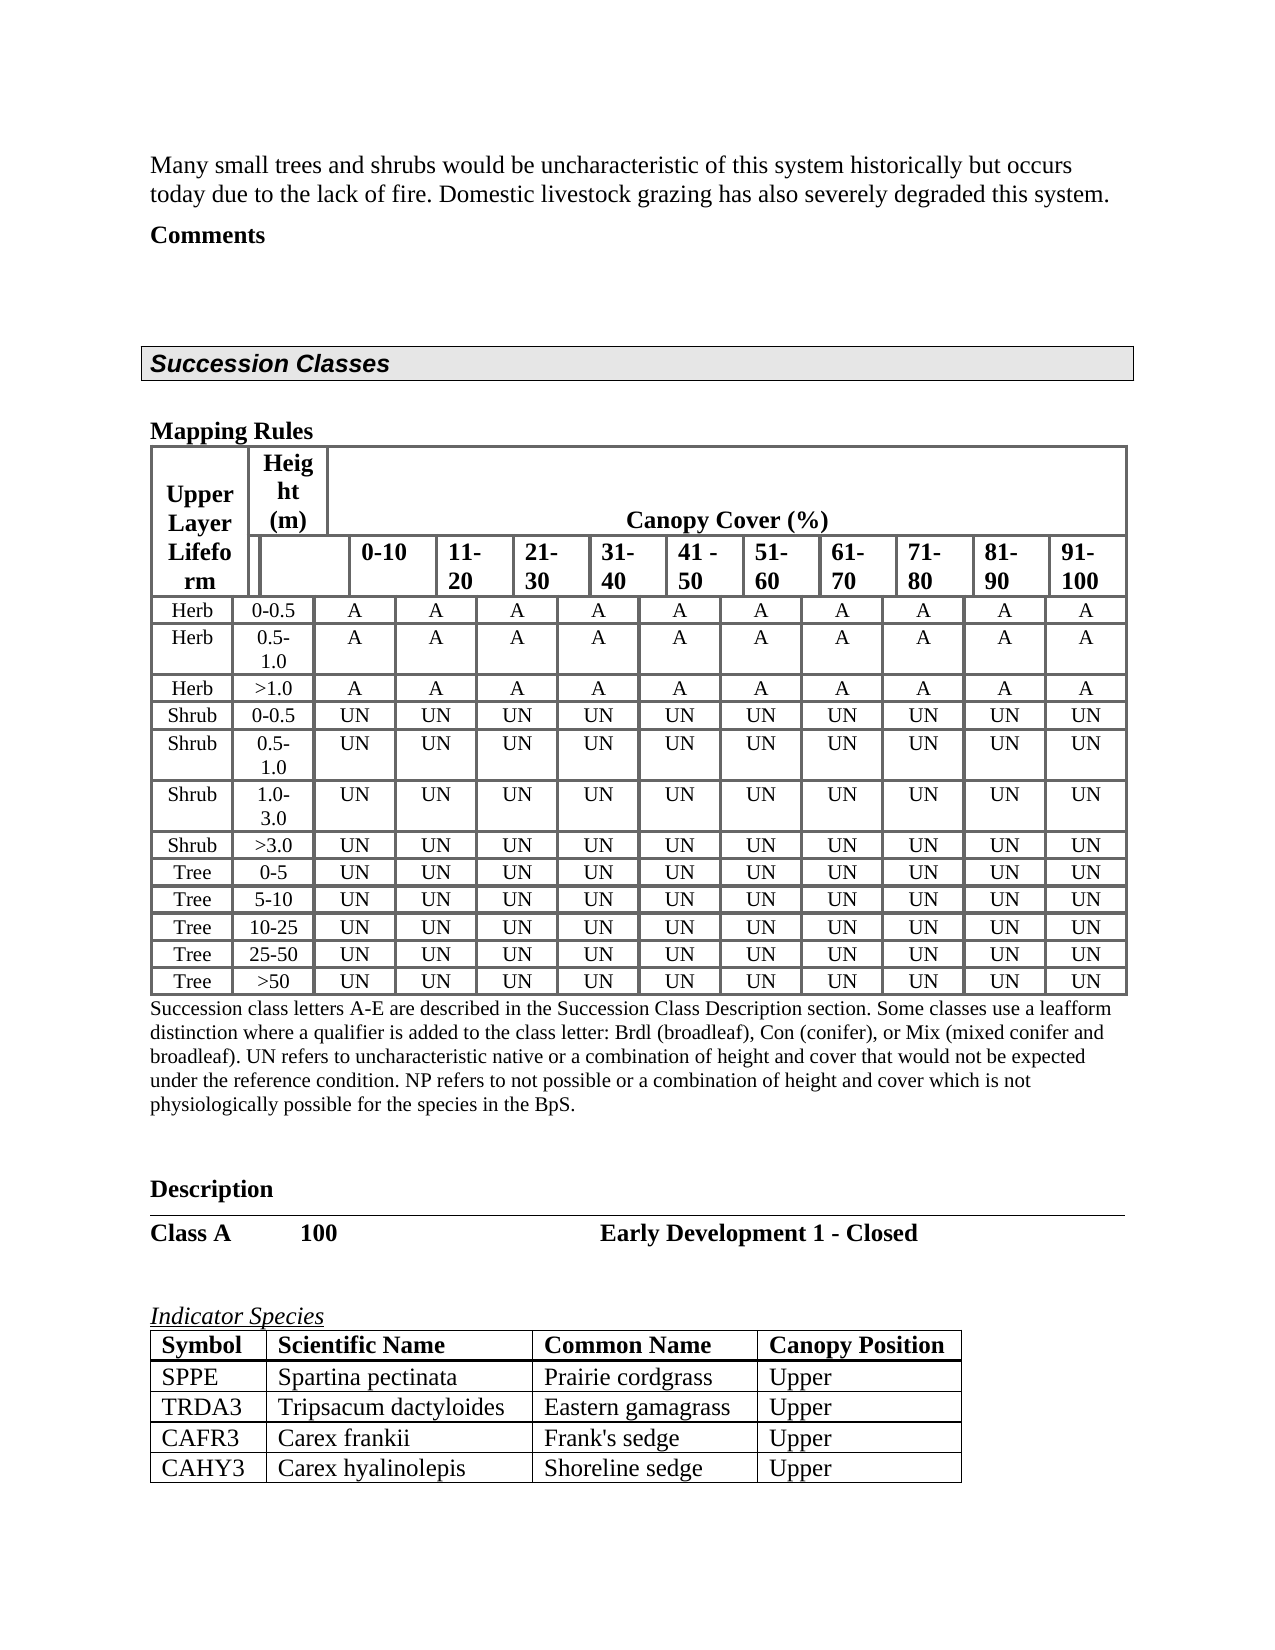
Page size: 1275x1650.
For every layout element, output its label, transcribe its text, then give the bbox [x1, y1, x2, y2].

table_cell UN [397, 969, 475, 993]
text Succession class letters A-E are described in the Succession Class Description section. Some classes use a leafform distinction where a qualifier is added to the class letter: Brdl (broadleaf), Con (conifer), or Mix (mixed conifer and broadleaf). UN refers to uncharacteristic native or a combination of height and cover that would not be expected under the reference condition. NP refers to not possible or a combination of height and cover which is not physiologically possible for the species in the BpS. [150, 996, 1125, 1116]
table_cell UN [722, 942, 800, 966]
table_cell UN [966, 782, 1044, 830]
table_cell UN [316, 969, 394, 993]
table_cell Carex frankii [267, 1423, 532, 1451]
table_cell A [966, 676, 1044, 700]
table_cell 0-0.5 [234, 703, 312, 727]
table_cell UN [478, 703, 556, 727]
table_cell UN [316, 888, 394, 911]
table_cell A [966, 625, 1044, 673]
table_cell UN [803, 703, 881, 727]
table_cell A [316, 676, 394, 700]
table_cell UN [397, 860, 475, 884]
table_header Upper Layer Lifeform [153, 448, 247, 594]
table_cell A [641, 625, 719, 673]
table_cell 0-10 [351, 537, 435, 594]
table_cell Tree [153, 969, 231, 993]
table_cell UN [884, 703, 962, 727]
table_cell Shoreline sedge [533, 1453, 757, 1482]
table_cell UN [722, 833, 800, 857]
table_cell UN [884, 833, 962, 857]
table_cell 31-40 [592, 537, 665, 594]
table_cell UN [641, 915, 719, 939]
table_cell A [641, 676, 719, 700]
table_cell UN [559, 942, 637, 966]
table_cell UN [397, 942, 475, 966]
table_cell UN [559, 888, 637, 911]
table_cell UN [803, 782, 881, 830]
table_cell 71-80 [898, 537, 972, 594]
table_cell UN [966, 942, 1044, 966]
table_cell UN [722, 782, 800, 830]
table_cell A [722, 598, 800, 622]
table_cell CAHY3 [151, 1453, 266, 1482]
table_cell UN [884, 731, 962, 779]
table_cell UN [316, 782, 394, 830]
table_cell UN [803, 942, 881, 966]
table_cell UN [966, 915, 1044, 939]
table_cell UN [1047, 833, 1125, 857]
table_cell A [1047, 676, 1125, 700]
table_cell UN [803, 888, 881, 911]
table_cell Herb [153, 625, 231, 673]
table_cell Prairie cordgrass [533, 1362, 757, 1391]
table_cell A [1047, 625, 1125, 673]
table_cell Tree [153, 888, 231, 911]
table_cell Upper [758, 1423, 961, 1451]
table_cell UN [722, 731, 800, 779]
table_cell UN [966, 969, 1044, 993]
table_header Symbol [151, 1331, 266, 1359]
table_cell 0.5-1.0 [234, 731, 312, 779]
text Many small trees and shrubs would be uncharacteristic of this system historically but occurs today due to the lack of fire. Domestic livestock grazing has also severely degraded this system. [150, 150, 1125, 207]
table_cell UN [884, 860, 962, 884]
table_cell A [884, 598, 962, 622]
table_cell A [722, 625, 800, 673]
text Class A 100 Early Development 1 - Closed [150, 1216, 1125, 1247]
table_cell UN [1047, 782, 1125, 830]
table_cell UN [397, 703, 475, 727]
table_cell CAFR3 [151, 1423, 266, 1451]
table_cell UN [397, 888, 475, 911]
table_cell >1.0 [234, 676, 312, 700]
table_cell Herb [153, 598, 231, 622]
table_header Canopy Cover (%) [329, 448, 1125, 534]
table_cell >3.0 [234, 833, 312, 857]
table_cell UN [397, 833, 475, 857]
table_cell A [559, 676, 637, 700]
table_cell >50 [234, 969, 312, 993]
table_cell UN [722, 888, 800, 911]
table_header Canopy Position [758, 1331, 961, 1359]
table_cell UN [316, 703, 394, 727]
table_cell UN [1047, 915, 1125, 939]
table_cell Herb [153, 676, 231, 700]
table_header Height (m) [250, 448, 326, 534]
table_cell UN [559, 782, 637, 830]
table_cell UN [397, 782, 475, 830]
table_cell UN [478, 860, 556, 884]
table_cell A [397, 676, 475, 700]
table_cell A [884, 676, 962, 700]
table_cell UN [641, 969, 719, 993]
table_cell Upper [758, 1362, 961, 1391]
table_cell 51-60 [745, 537, 818, 594]
table_cell UN [559, 915, 637, 939]
table_cell UN [641, 942, 719, 966]
table_cell 25-50 [234, 942, 312, 966]
table_cell UN [803, 731, 881, 779]
text Mapping Rules [150, 416, 1125, 444]
table_cell A [803, 625, 881, 673]
table_cell Tree [153, 915, 231, 939]
table_cell UN [316, 942, 394, 966]
table_cell A [559, 598, 637, 622]
table_cell Tree [153, 860, 231, 884]
table_cell UN [803, 833, 881, 857]
table_cell UN [1047, 969, 1125, 993]
text Indicator Species [150, 1301, 1125, 1329]
table_cell 10-25 [234, 915, 312, 939]
table_cell Eastern gamagrass [533, 1392, 757, 1421]
table_cell 1.0-3.0 [234, 782, 312, 830]
table_cell A [478, 625, 556, 673]
table_cell Tripsacum dactyloides [267, 1392, 532, 1421]
table_cell UN [884, 888, 962, 911]
table_cell Spartina pectinata [267, 1362, 532, 1391]
table_cell A [803, 676, 881, 700]
table_cell A [722, 676, 800, 700]
table_cell UN [478, 942, 556, 966]
table_cell UN [316, 860, 394, 884]
table_cell UN [641, 888, 719, 911]
table_cell UN [316, 731, 394, 779]
table_cell TRDA3 [151, 1392, 266, 1421]
table_cell UN [478, 969, 556, 993]
table_cell UN [1047, 703, 1125, 727]
table_cell UN [641, 860, 719, 884]
table_header Common Name [533, 1331, 757, 1359]
table_cell UN [803, 969, 881, 993]
table_cell UN [1047, 860, 1125, 884]
table_cell 11-20 [438, 537, 512, 594]
table_cell UN [397, 731, 475, 779]
table_cell 91-100 [1051, 537, 1125, 594]
table_cell UN [722, 915, 800, 939]
table_cell Shrub [153, 833, 231, 857]
table_cell UN [641, 833, 719, 857]
table_cell 0.5-1.0 [234, 625, 312, 673]
table_cell UN [397, 915, 475, 939]
table_cell 0-5 [234, 860, 312, 884]
table_cell UN [1047, 731, 1125, 779]
table_cell 21-30 [515, 537, 588, 594]
table_cell UN [966, 888, 1044, 911]
table_cell 61-70 [822, 537, 895, 594]
table_cell Upper [758, 1392, 961, 1421]
table_cell UN [884, 782, 962, 830]
table_header Scientific Name [267, 1331, 532, 1359]
table_cell Tree [153, 942, 231, 966]
table_cell A [397, 598, 475, 622]
table_cell UN [966, 833, 1044, 857]
table_cell A [397, 625, 475, 673]
table_cell A [478, 598, 556, 622]
table_cell UN [884, 942, 962, 966]
table_cell A [316, 625, 394, 673]
table_cell UN [478, 731, 556, 779]
table_cell UN [722, 860, 800, 884]
table_cell Upper [758, 1453, 961, 1482]
table_cell UN [722, 703, 800, 727]
table_cell SPPE [151, 1362, 266, 1391]
table_cell UN [1047, 888, 1125, 911]
table_cell A [966, 598, 1044, 622]
table_cell UN [478, 833, 556, 857]
table_cell UN [316, 915, 394, 939]
table_cell UN [478, 888, 556, 911]
table_cell UN [559, 731, 637, 779]
table_cell UN [559, 969, 637, 993]
table_cell UN [803, 915, 881, 939]
table_cell UN [641, 731, 719, 779]
table_cell UN [478, 915, 556, 939]
table_cell UN [966, 860, 1044, 884]
table_cell UN [884, 915, 962, 939]
table_cell UN [884, 969, 962, 993]
table_cell 81-90 [975, 537, 1048, 594]
table_cell UN [478, 782, 556, 830]
table_cell A [884, 625, 962, 673]
table_cell Shrub [153, 782, 231, 830]
table_cell UN [559, 703, 637, 727]
table_cell UN [722, 969, 800, 993]
table_cell Frank's sedge [533, 1423, 757, 1451]
table_cell Shrub [153, 703, 231, 727]
text Succession Classes [142, 347, 1133, 380]
text Description [150, 1174, 1125, 1203]
table_cell 41 - 50 [668, 537, 742, 594]
table_cell UN [559, 860, 637, 884]
table_cell UN [641, 703, 719, 727]
table_cell UN [803, 860, 881, 884]
table_cell UN [1047, 942, 1125, 966]
table_cell Shrub [153, 731, 231, 779]
table_cell A [641, 598, 719, 622]
text Comments [150, 220, 1125, 249]
table_cell A [1047, 598, 1125, 622]
table_cell UN [966, 703, 1044, 727]
table_cell UN [559, 833, 637, 857]
table_cell A [316, 598, 394, 622]
table_cell 5-10 [234, 888, 312, 911]
table_cell A [559, 625, 637, 673]
table_cell UN [316, 833, 394, 857]
table_cell Carex hyalinolepis [267, 1453, 532, 1482]
table_cell A [478, 676, 556, 700]
table_cell UN [966, 731, 1044, 779]
table_cell 0-0.5 [234, 598, 312, 622]
table_cell A [803, 598, 881, 622]
table_cell UN [641, 782, 719, 830]
